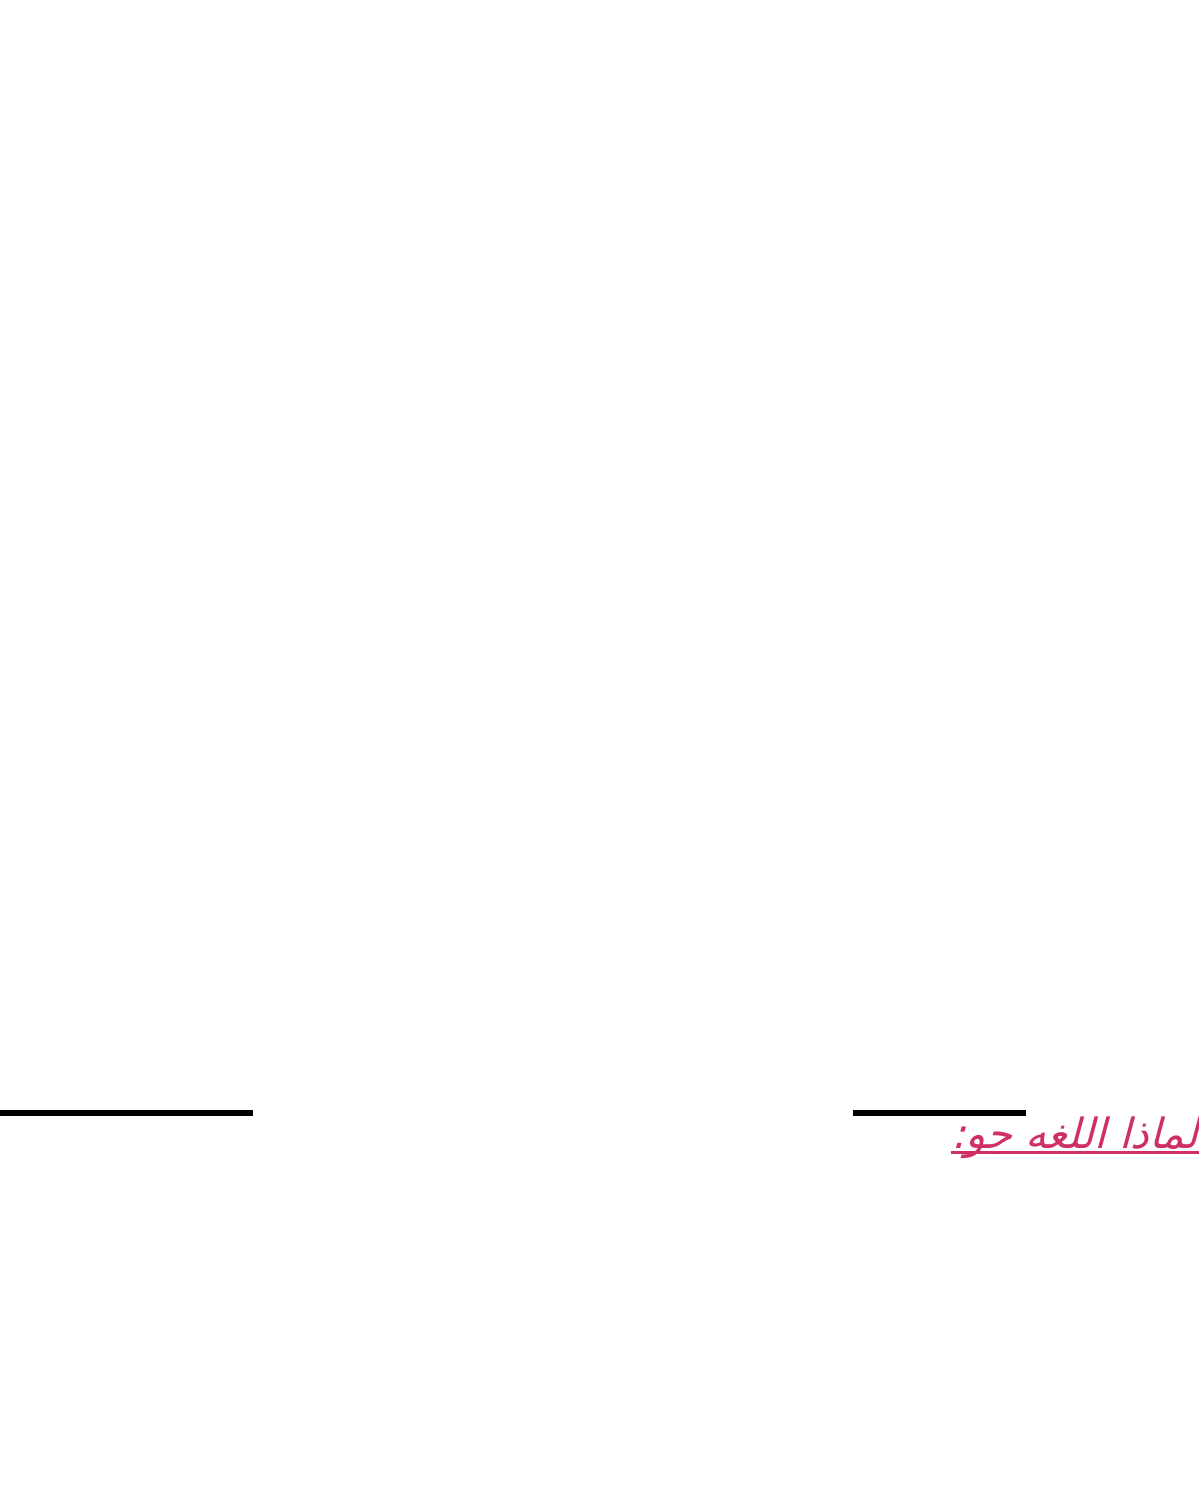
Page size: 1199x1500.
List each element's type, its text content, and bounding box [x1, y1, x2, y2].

text لماذا اللغه جو: [0, 1110, 1199, 1158]
